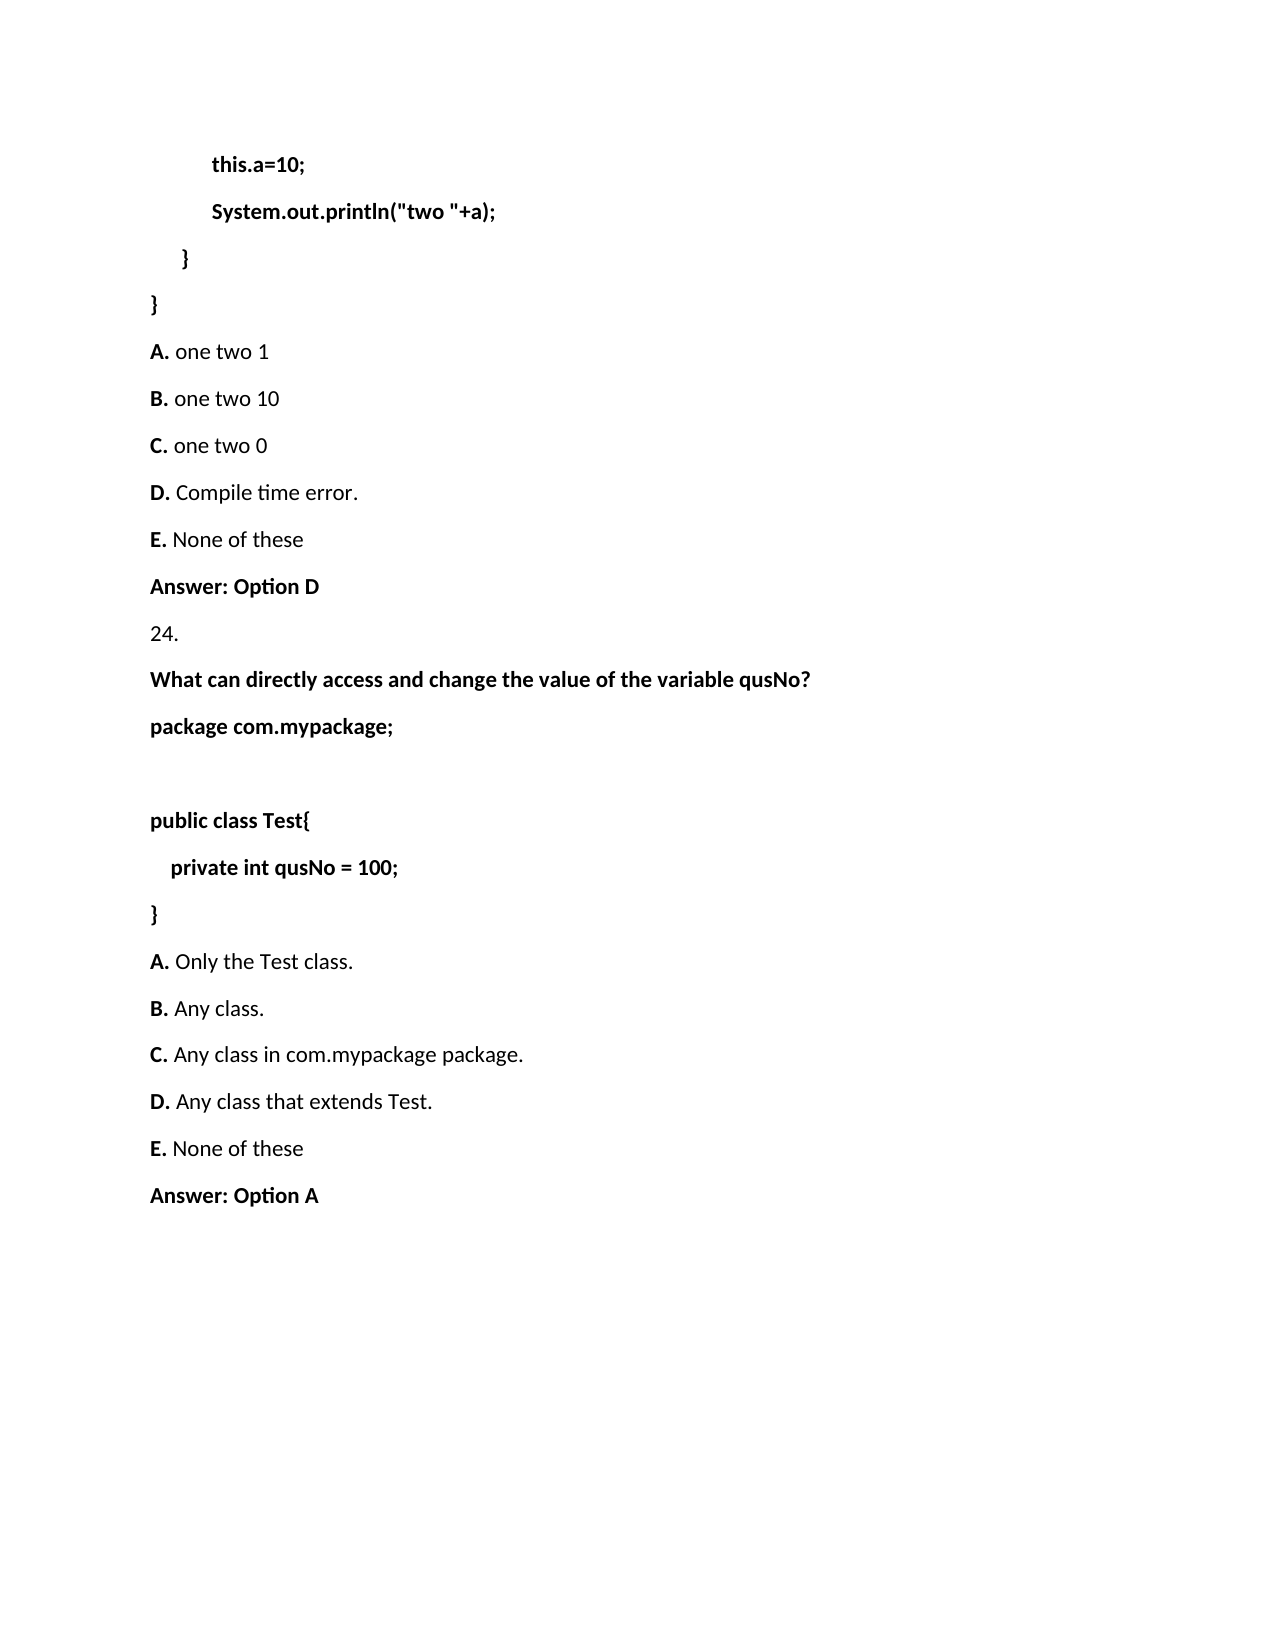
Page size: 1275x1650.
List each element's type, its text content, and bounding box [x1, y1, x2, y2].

text B. Any class. [150, 994, 1125, 1022]
text A. Only the Test class. [150, 947, 1125, 975]
text A. one two 1 [150, 337, 1125, 366]
text package com.mypackage; [150, 712, 1125, 741]
text 24. [150, 619, 1125, 647]
text D. Any class that extends Test. [150, 1087, 1125, 1116]
text } [150, 291, 1125, 319]
text D. Compile time error. [150, 478, 1125, 506]
text C. Any class in com.mypackage package. [150, 1041, 1125, 1069]
text } [150, 900, 1125, 928]
text private int qusNo = 100; [150, 853, 1125, 881]
text } [150, 244, 1125, 272]
text public class Test{ [150, 806, 1125, 834]
text Answer: Option D [150, 572, 1125, 600]
text this.a=10; [150, 150, 1125, 178]
text What can directly access and change the value of the variable qusNo? [150, 666, 1125, 694]
text E. None of these [150, 1134, 1125, 1162]
text Answer: Option A [150, 1181, 1125, 1209]
text E. None of these [150, 525, 1125, 553]
text B. one two 10 [150, 384, 1125, 412]
text C. one two 0 [150, 431, 1125, 459]
text System.out.println("two "+a); [150, 197, 1125, 225]
